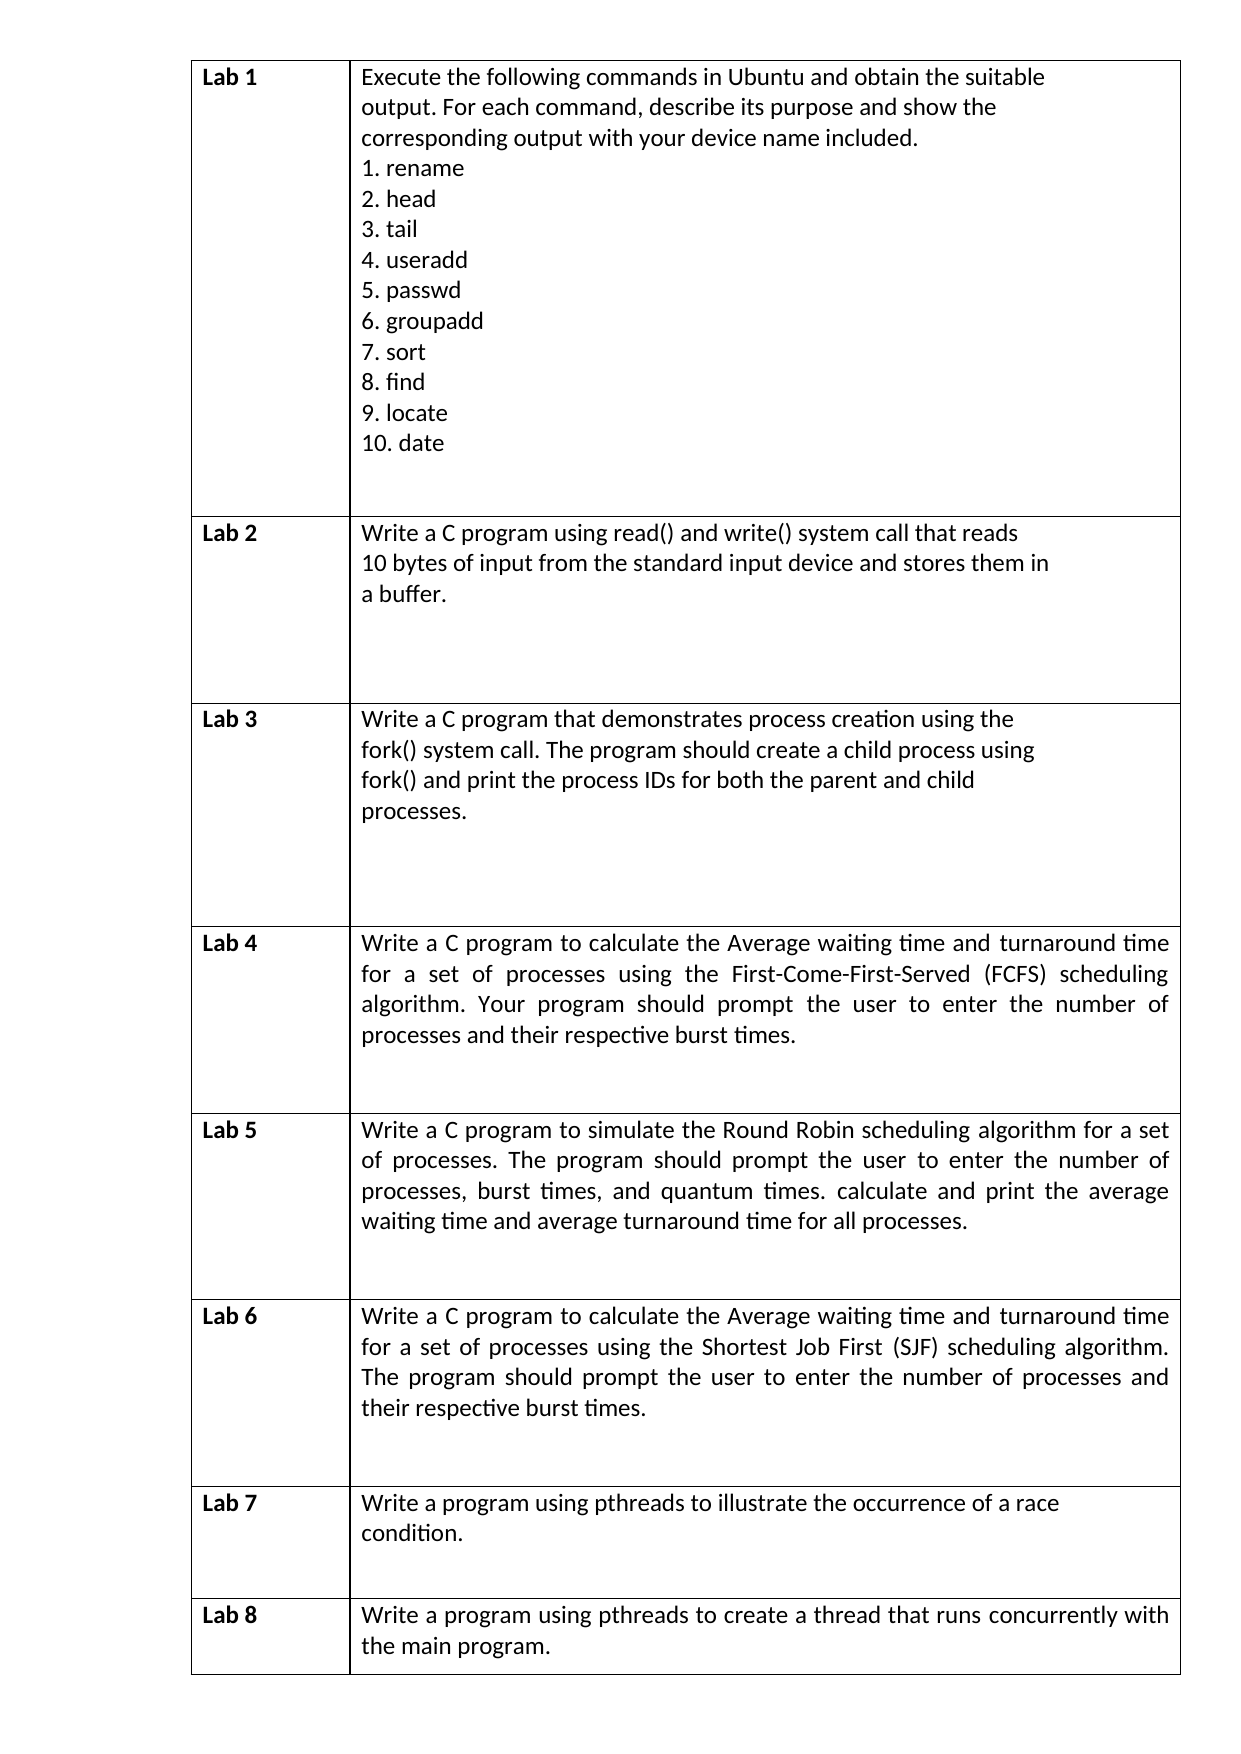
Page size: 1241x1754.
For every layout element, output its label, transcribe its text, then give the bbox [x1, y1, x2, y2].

table_cell Write a C program using read() and write() system call that reads 10 bytes of input from the standard input device and stores them in a buffer. [351, 517, 1180, 702]
table_cell Lab 3 [192, 704, 349, 926]
table_header Lab 1 [192, 61, 349, 516]
table_cell Lab 5 [192, 1114, 349, 1299]
table_cell Write a C program to simulate the Round Robin scheduling algorithm for a set of processes. The program should prompt the user to enter the number of processes, burst times, and quantum times. calculate and print the average waiting time and average turnaround time for all processes. [351, 1114, 1180, 1299]
table_cell Write a C program that demonstrates process creation using the fork() system call. The program should create a child process using fork() and print the process IDs for both the parent and child processes. [351, 704, 1180, 926]
table_cell Lab 8 [192, 1599, 349, 1674]
table_cell Lab 6 [192, 1300, 349, 1486]
table_cell Write a C program to calculate the Average waiting time and turnaround time for a set of processes using the First-Come-First-Served (FCFS) scheduling algorithm. Your program should prompt the user to enter the number of processes and their respective burst times. [351, 927, 1180, 1113]
table_header Execute the following commands in Ubuntu and obtain the suitable output. For each command, describe its purpose and show the corresponding output with your device name included. 1. rename 2. head 3. tail 4. useradd 5. passwd 6. groupadd 7. sort 8. find 9. locate 10. date [351, 61, 1180, 516]
table_cell Write a program using pthreads to illustrate the occurrence of a race condition. [351, 1487, 1180, 1598]
table_cell Lab 2 [192, 517, 349, 702]
table_cell Lab 4 [192, 927, 349, 1113]
table_cell Write a C program to calculate the Average waiting time and turnaround time for a set of processes using the Shortest Job First (SJF) scheduling algorithm. The program should prompt the user to enter the number of processes and their respective burst times. [351, 1300, 1180, 1486]
table_cell Lab 7 [192, 1487, 349, 1598]
table_cell Write a program using pthreads to create a thread that runs concurrently with the main program. [351, 1599, 1180, 1674]
